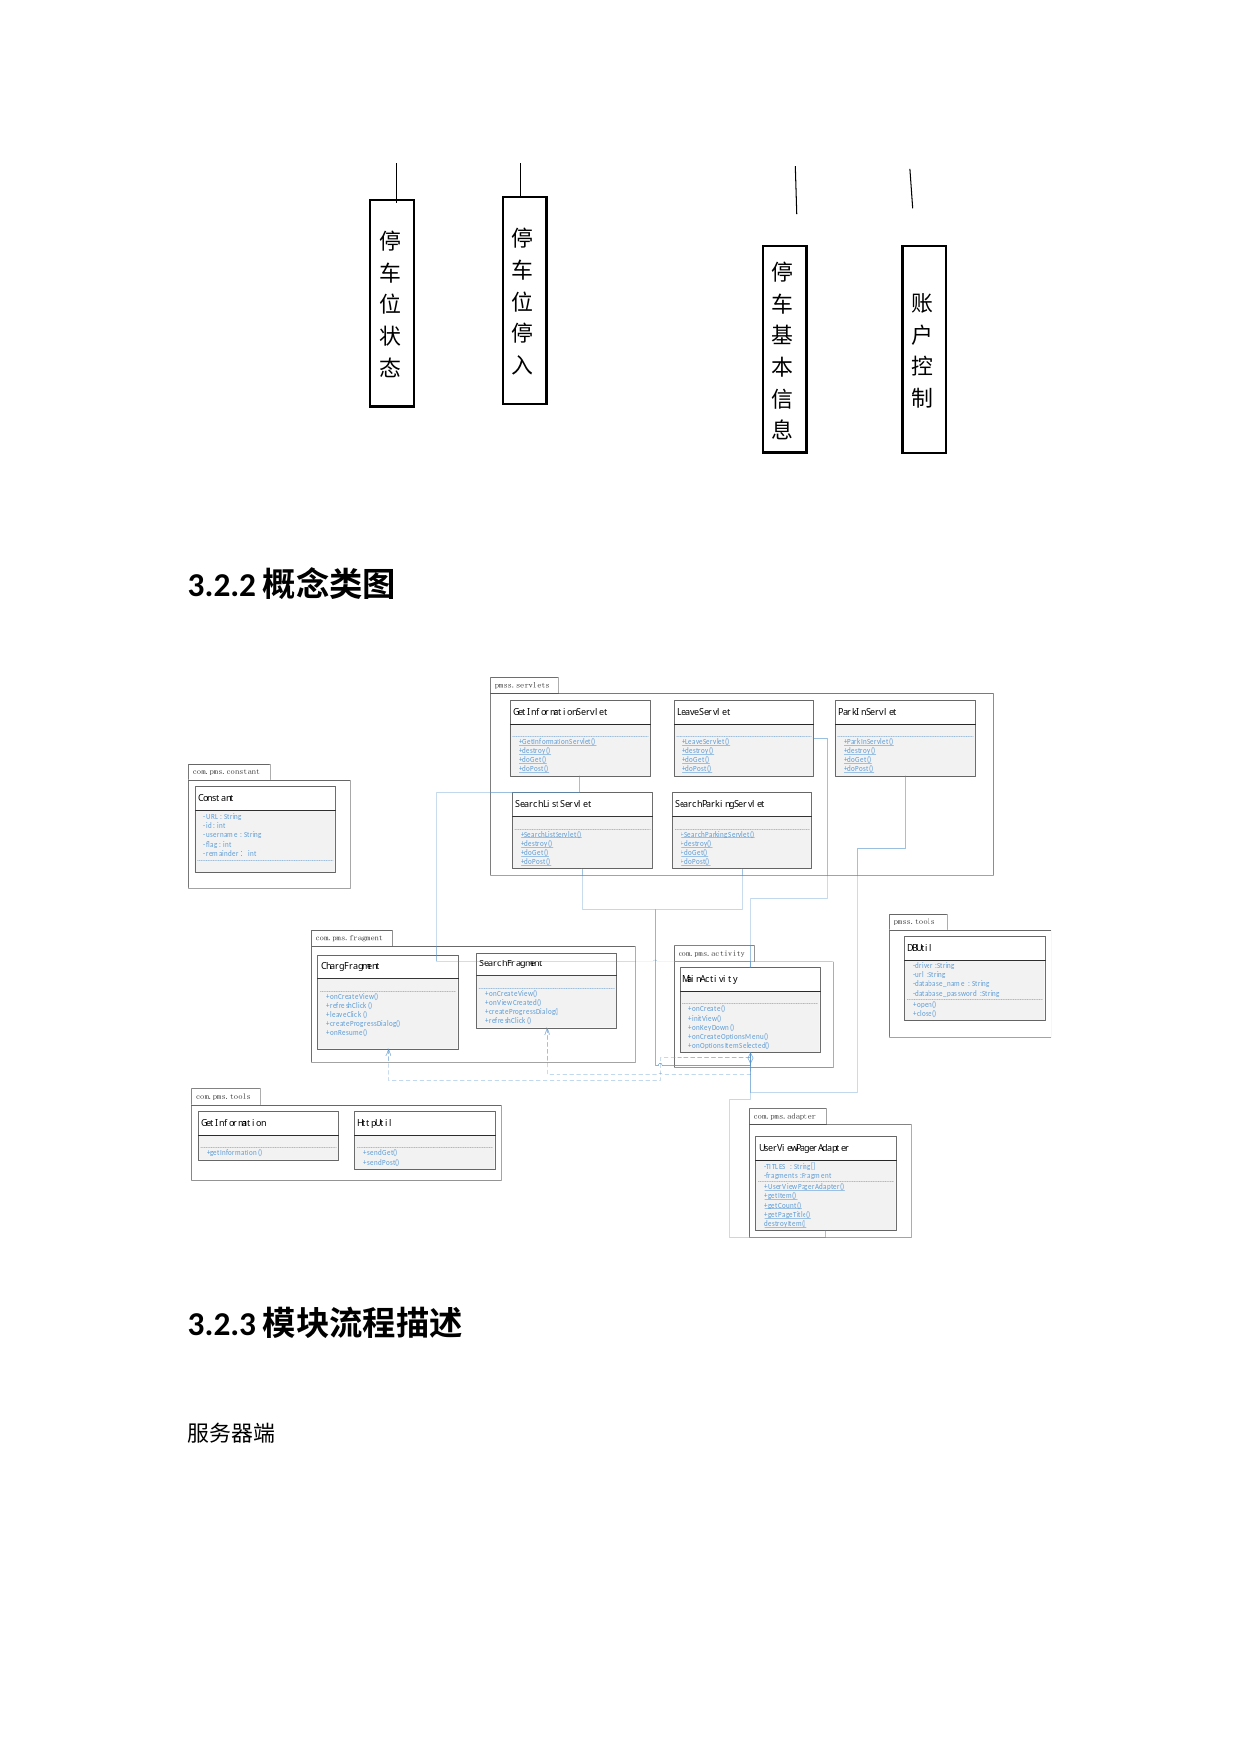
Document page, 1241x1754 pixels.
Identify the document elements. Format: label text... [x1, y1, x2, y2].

text 服务器端 [187, 1416, 1053, 1448]
subtitle 3.2.2概念类图 [187, 549, 1053, 614]
subtitle 3.2.3模块流程描述 [187, 1289, 1053, 1354]
